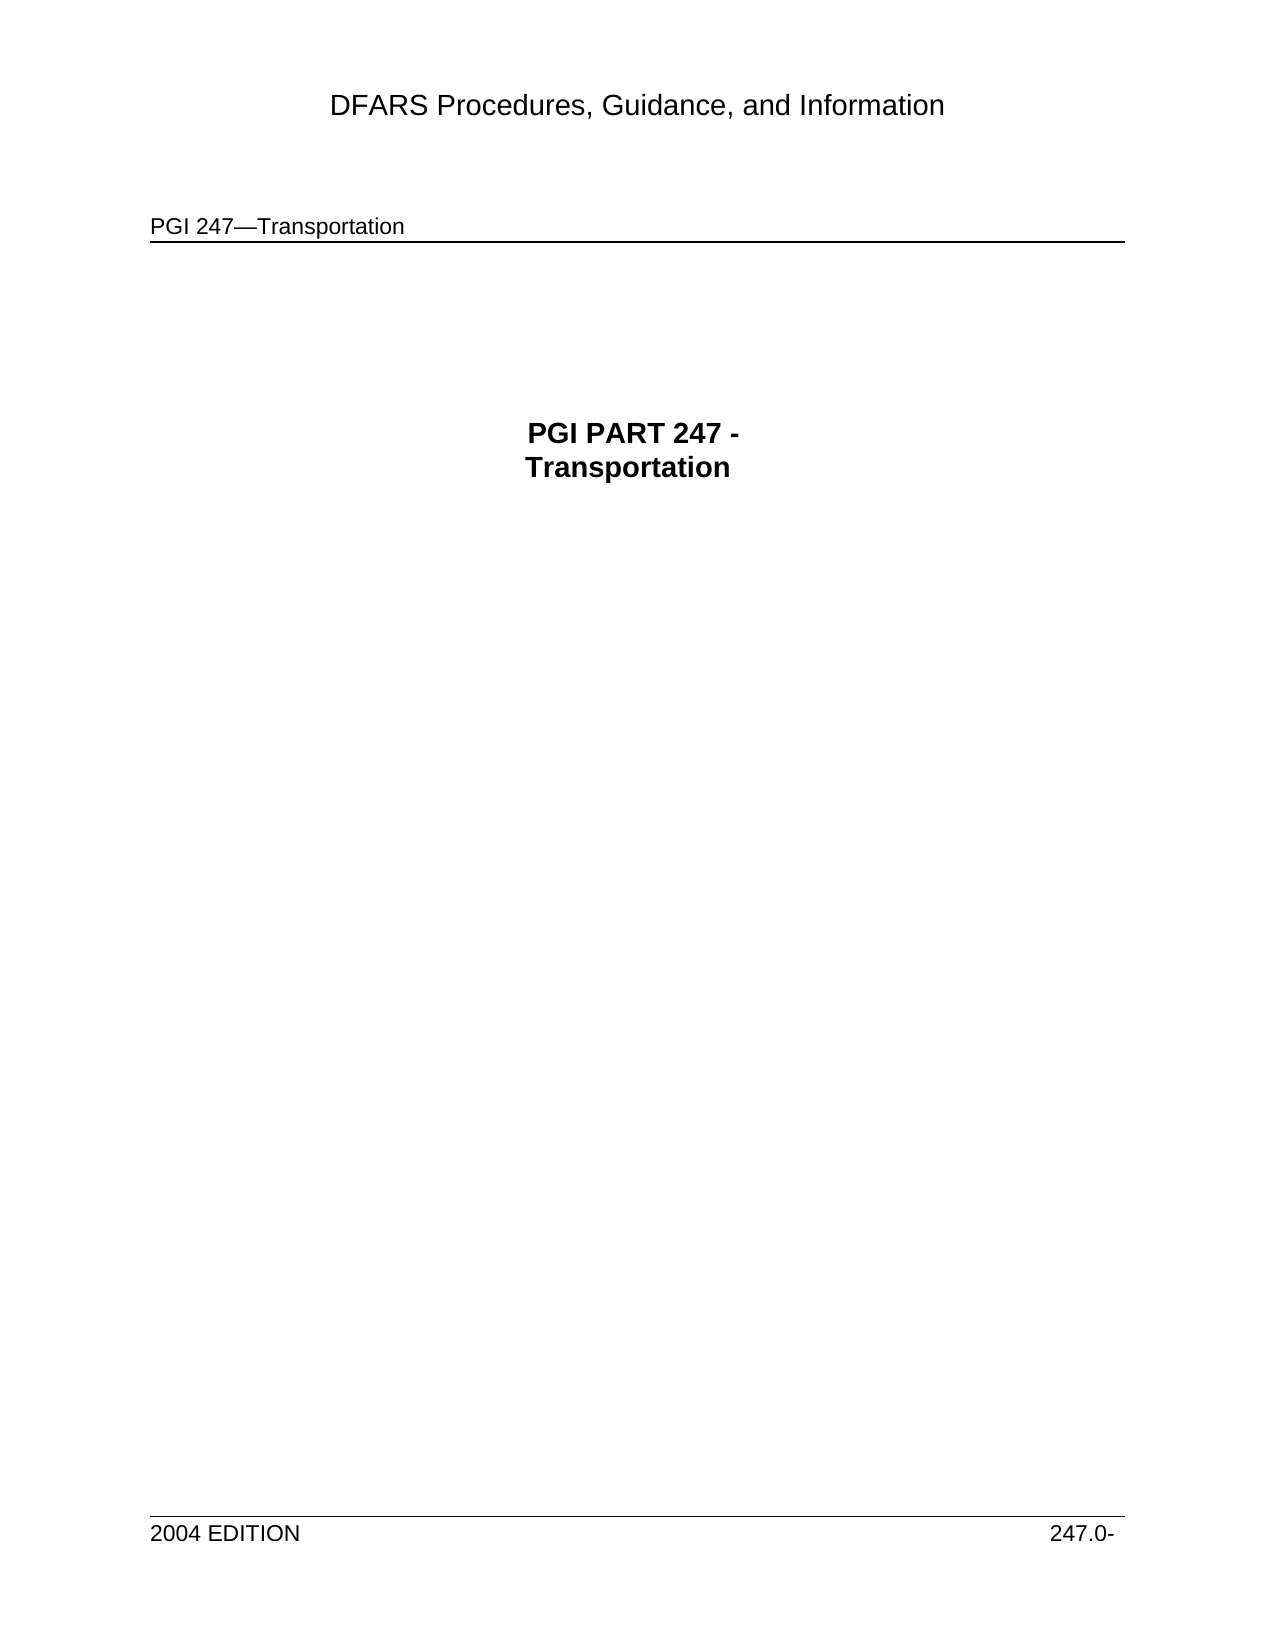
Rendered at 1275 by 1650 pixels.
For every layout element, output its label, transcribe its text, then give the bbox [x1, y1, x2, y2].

subtitle PGI PART 247 - Transportation [150, 416, 1125, 483]
